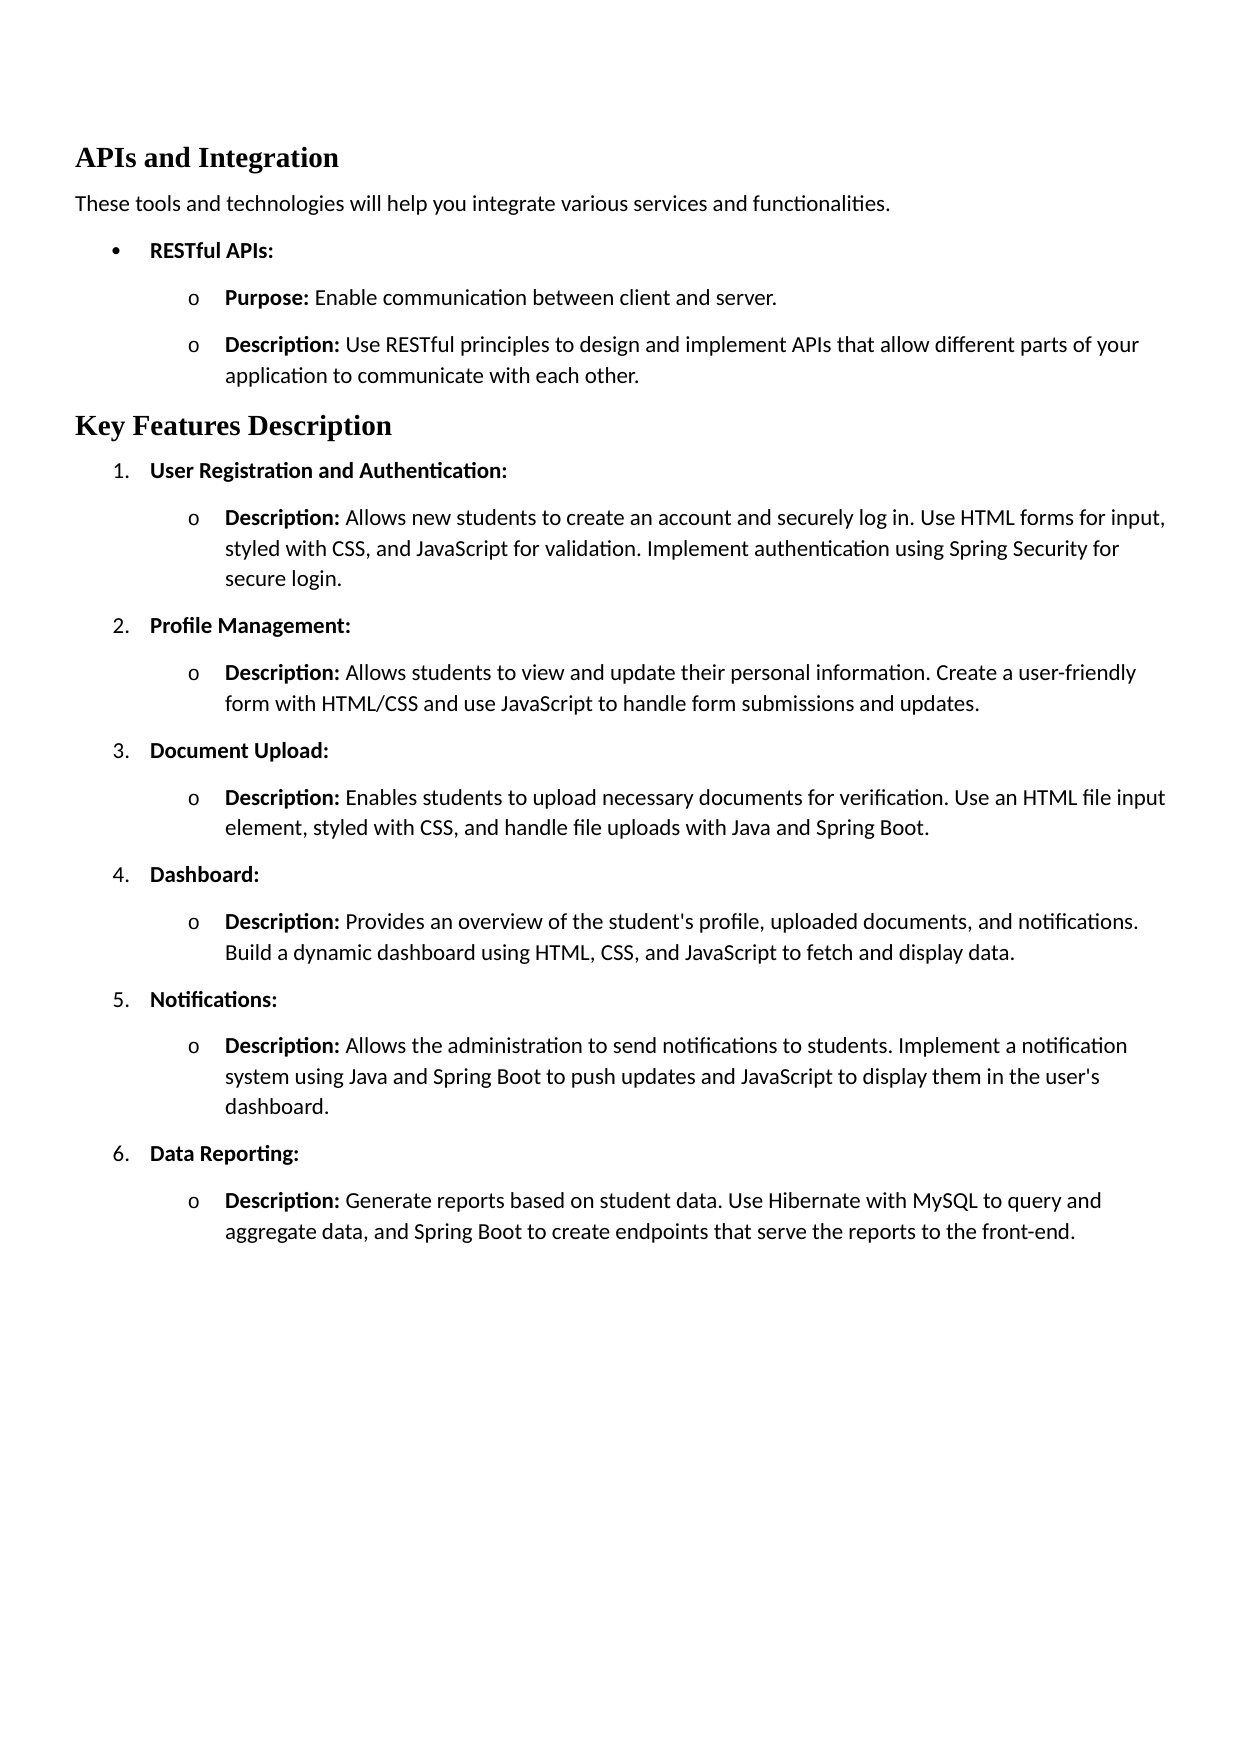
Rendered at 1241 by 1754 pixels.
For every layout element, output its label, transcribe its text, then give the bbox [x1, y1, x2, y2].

text These tools and technologies will help you integrate various services and functionalities. [75, 189, 1171, 217]
list Description: Provides an overview of the student's profile, uploaded documents, and notifications. Build a dynamic dashboard using HTML, CSS, and JavaScript to fetch and display data. [187, 907, 1171, 966]
list Document Upload: [112, 736, 1171, 764]
list Description: Generate reports based on student data. Use Hibernate with MySQL to query and aggregate data, and Spring Boot to create endpoints that serve the reports to the front-end. [187, 1186, 1171, 1245]
list Data Reporting: [112, 1139, 1171, 1167]
list RESTful APIs: [112, 236, 1171, 264]
subtitle APIs and Integration [75, 141, 1171, 174]
list Dashboard: [112, 860, 1171, 888]
list Profile Management: [112, 611, 1171, 639]
list Description: Allows new students to create an account and securely log in. Use HTML forms for input, styled with CSS, and JavaScript for validation. Implement authentication using Spring Security for secure login. [187, 503, 1171, 592]
list Description: Allows the administration to send notifications to students. Implement a notification system using Java and Spring Boot to push updates and JavaScript to display them in the user's dashboard. [187, 1032, 1171, 1121]
list Description: Enables students to upload necessary documents for verification. Use an HTML file input element, styled with CSS, and handle file uploads with Java and Spring Boot. [187, 783, 1171, 841]
list Description: Allows students to view and update their personal information. Create a user-friendly form with HTML/CSS and use JavaScript to handle form submissions and updates. [187, 658, 1171, 717]
list Notifications: [112, 985, 1171, 1013]
list Purpose: Enable communication between client and server. [187, 283, 1171, 311]
subtitle Key Features Description [75, 408, 1171, 441]
list Description: Use RESTful principles to design and implement APIs that allow different parts of your application to communicate with each other. [187, 330, 1171, 389]
list User Registration and Authentication: [112, 457, 1171, 484]
